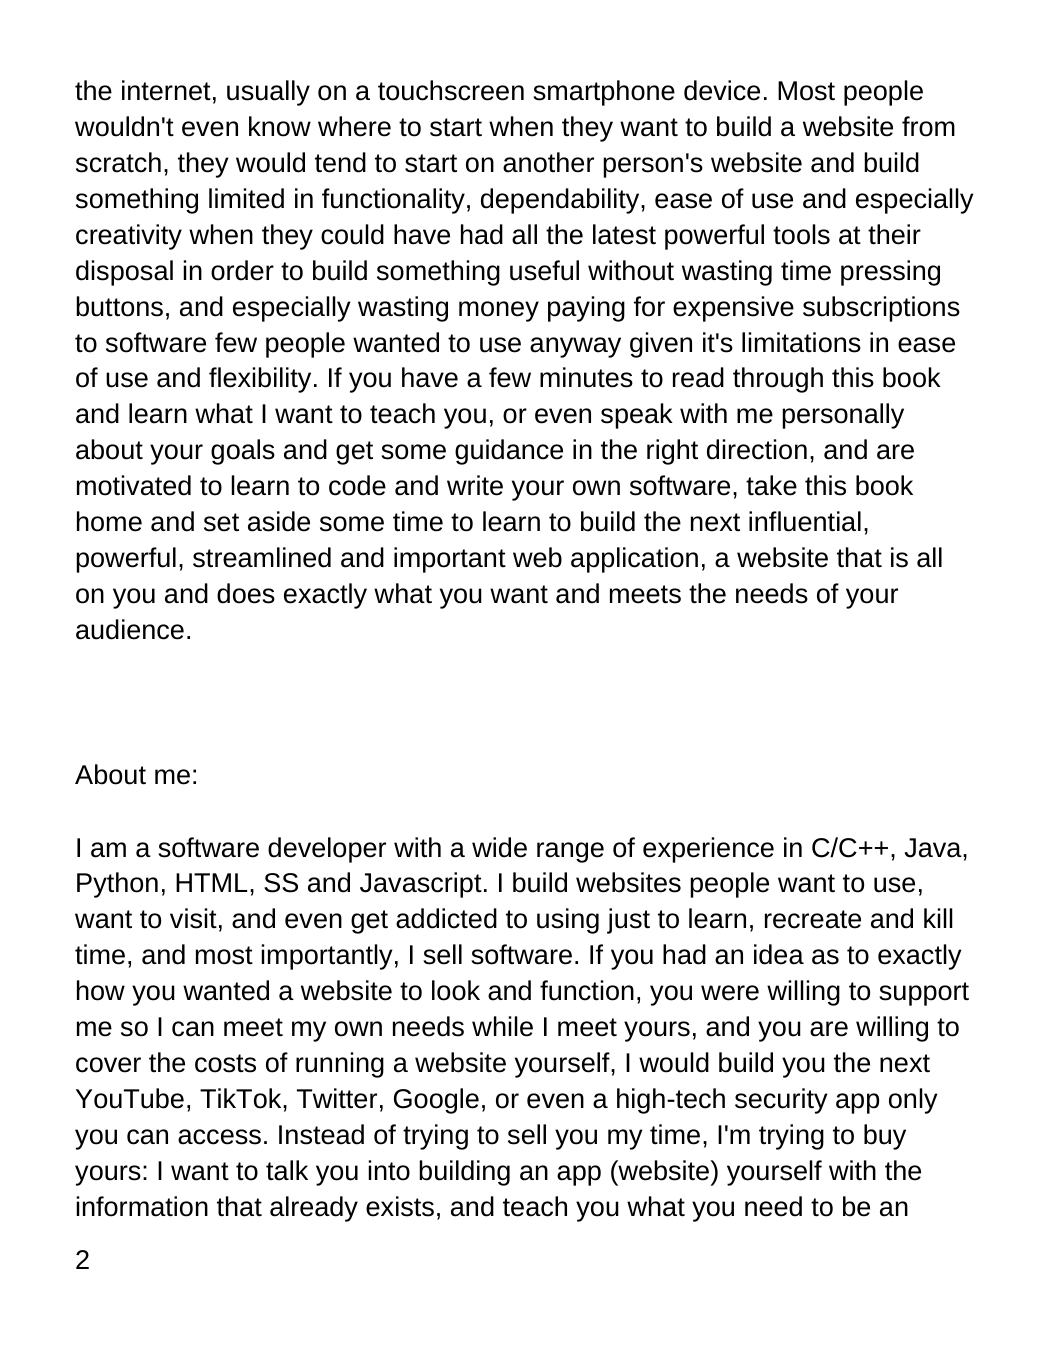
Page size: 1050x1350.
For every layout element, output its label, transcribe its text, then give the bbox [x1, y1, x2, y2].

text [75, 832, 975, 1222]
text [75, 75, 975, 681]
text About me: [75, 759, 975, 826]
